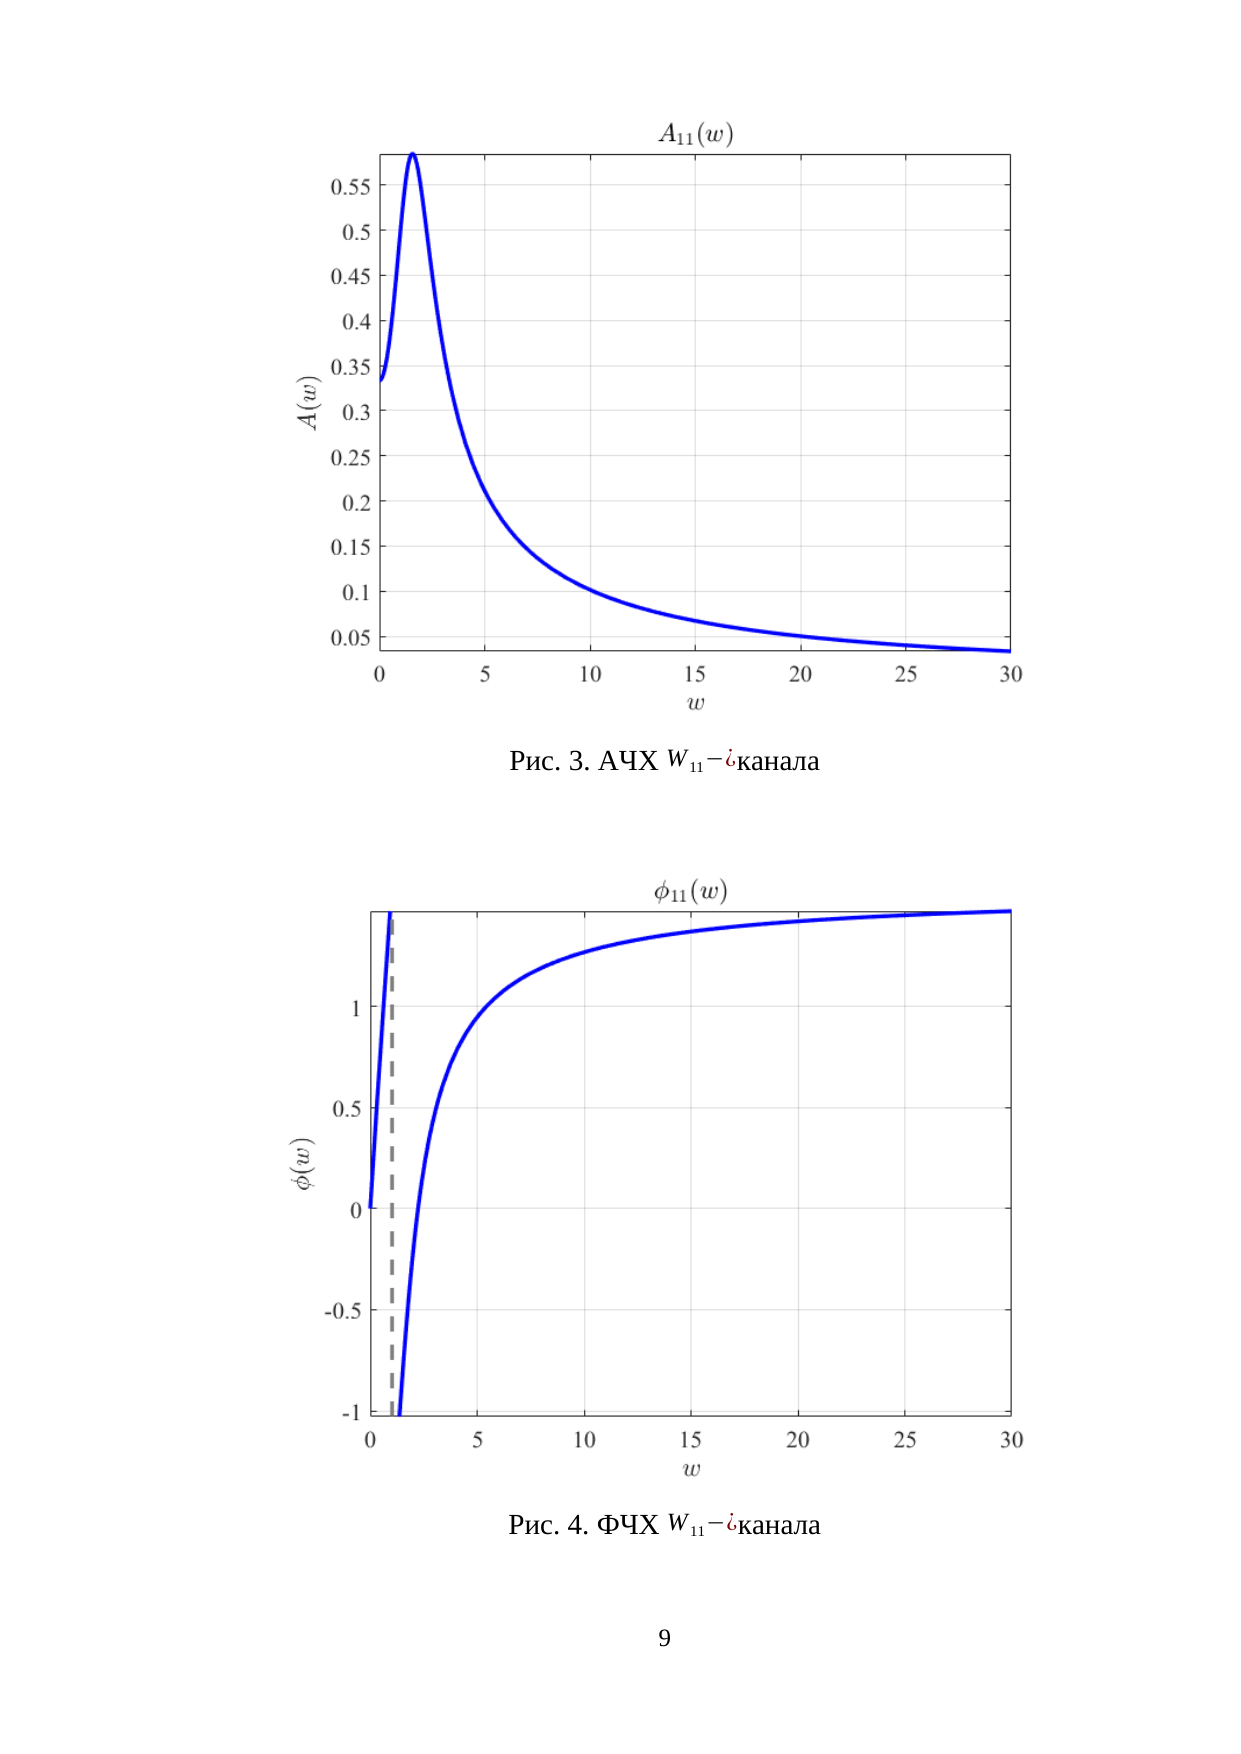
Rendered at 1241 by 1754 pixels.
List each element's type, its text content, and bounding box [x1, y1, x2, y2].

picture [283, 118, 1046, 713]
picture [277, 877, 1052, 1477]
text Рис. 3. АЧХ канала [177, 743, 1152, 777]
text Рис. 4. ФЧХ канала [177, 1507, 1152, 1541]
